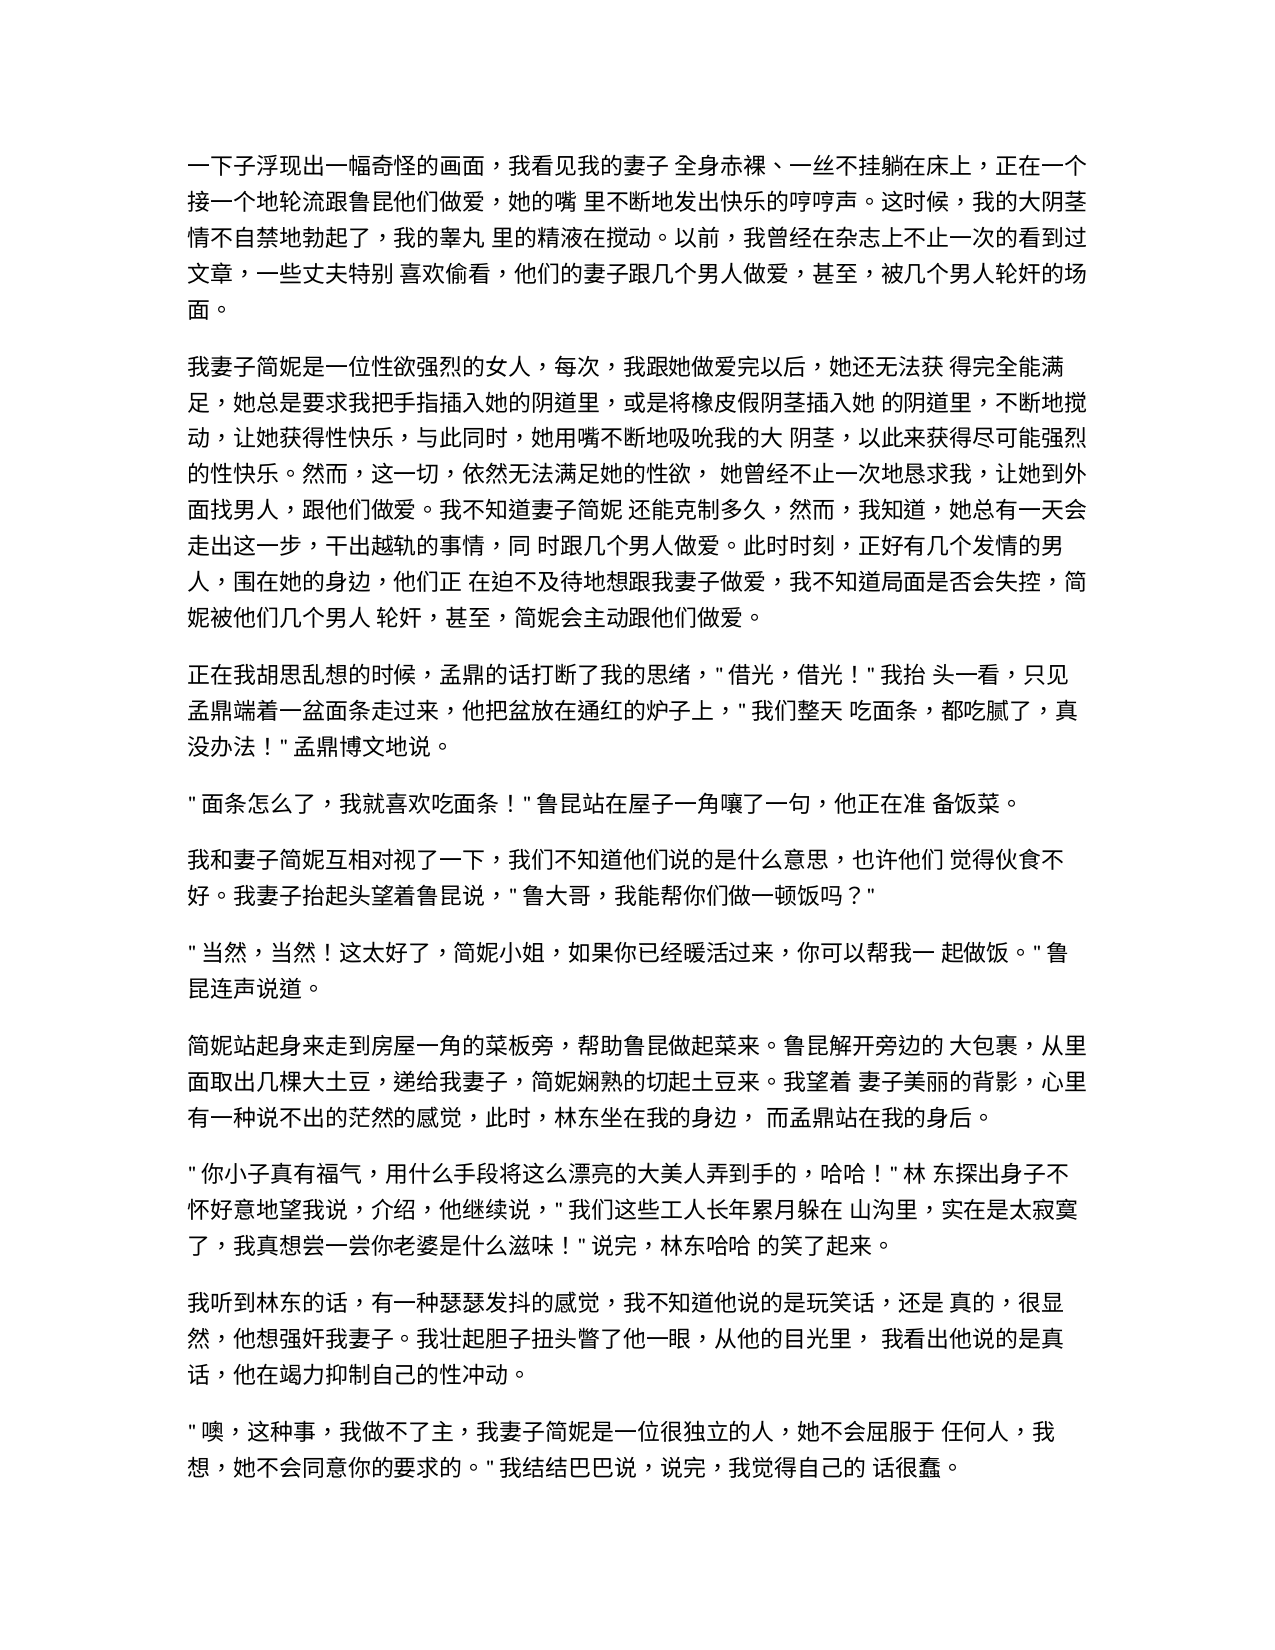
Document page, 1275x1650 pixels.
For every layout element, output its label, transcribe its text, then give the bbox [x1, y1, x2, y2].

text 简妮站起身来走到房屋一角的菜板旁，帮助鲁昆做起菜来。鲁昆解开旁边的 大包裹，从里面取出几棵大土豆，递给我妻子，简妮娴熟的切起土豆来。我望着 妻子美丽的背影，心里有一种说不出的茫然的感觉，此时，林东坐在我的身边， 而孟鼎站在我的身后。 [187, 1030, 1087, 1133]
text " 当然，当然！这太好了，简妮小姐，如果你已经暖活过来，你可以帮我一 起做饭。" 鲁昆连声说道。 [187, 937, 1087, 1004]
text 正在我胡思乱想的时候，孟鼎的话打断了我的思绪，" 借光，借光！" 我抬 头一看，只见孟鼎端着一盆面条走过来，他把盆放在通红的炉子上，" 我们整天 吃面条，都吃腻了，真没办法！" 孟鼎博文地说。 [187, 659, 1087, 762]
text 我和妻子简妮互相对视了一下，我们不知道他们说的是什么意思，也许他们 觉得伙食不好。我妻子抬起头望着鲁昆说，" 鲁大哥，我能帮你们做一顿饭吗？" [187, 844, 1087, 911]
text " 噢，这种事，我做不了主，我妻子简妮是一位很独立的人，她不会屈服于 任何人，我想，她不会同意你的要求的。" 我结结巴巴说，说完，我觉得自己的 话很蠢。 [187, 1416, 1087, 1483]
text 我妻子简妮是一位性欲强烈的女人，每次，我跟她做爱完以后，她还无法获 得完全能满足，她总是要求我把手指插入她的阴道里，或是将橡皮假阴茎插入她 的阴道里，不断地搅动，让她获得性快乐，与此同时，她用嘴不断地吸吮我的大 阴茎，以此来获得尽可能强烈的性快乐。然而，这一切，依然无法满足她的性欲， 她曾经不止一次地恳求我，让她到外面找男人，跟他们做爱。我不知道妻子简妮 还能克制多久，然而，我知道，她总有一天会走出这一步，干出越轨的事情，同 时跟几个男人做爱。此时时刻，正好有几个发情的男人，围在她的身边，他们正 在迫不及待地想跟我妻子做爱，我不知道局面是否会失控，简妮被他们几个男人 轮奸，甚至，简妮会主动跟他们做爱。 [187, 351, 1087, 633]
text " 面条怎么了，我就喜欢吃面条！" 鲁昆站在屋子一角嚷了一句，他正在准 备饭菜。 [187, 787, 1087, 819]
text " 你小子真有福气，用什么手段将这么漂亮的大美人弄到手的，哈哈！" 林 东探出身子不怀好意地望我说，介绍，他继续说，" 我们这些工人长年累月躲在 山沟里，实在是太寂寞了，我真想尝一尝你老婆是什么滋味！" 说完，林东哈哈 的笑了起来。 [187, 1158, 1087, 1261]
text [187, 150, 1087, 325]
text 我听到林东的话，有一种瑟瑟发抖的感觉，我不知道他说的是玩笑话，还是 真的，很显然，他想强奸我妻子。我壮起胆子扭头瞥了他一眼，从他的目光里， 我看出他说的是真话，他在竭力抑制自己的性冲动。 [187, 1287, 1087, 1390]
